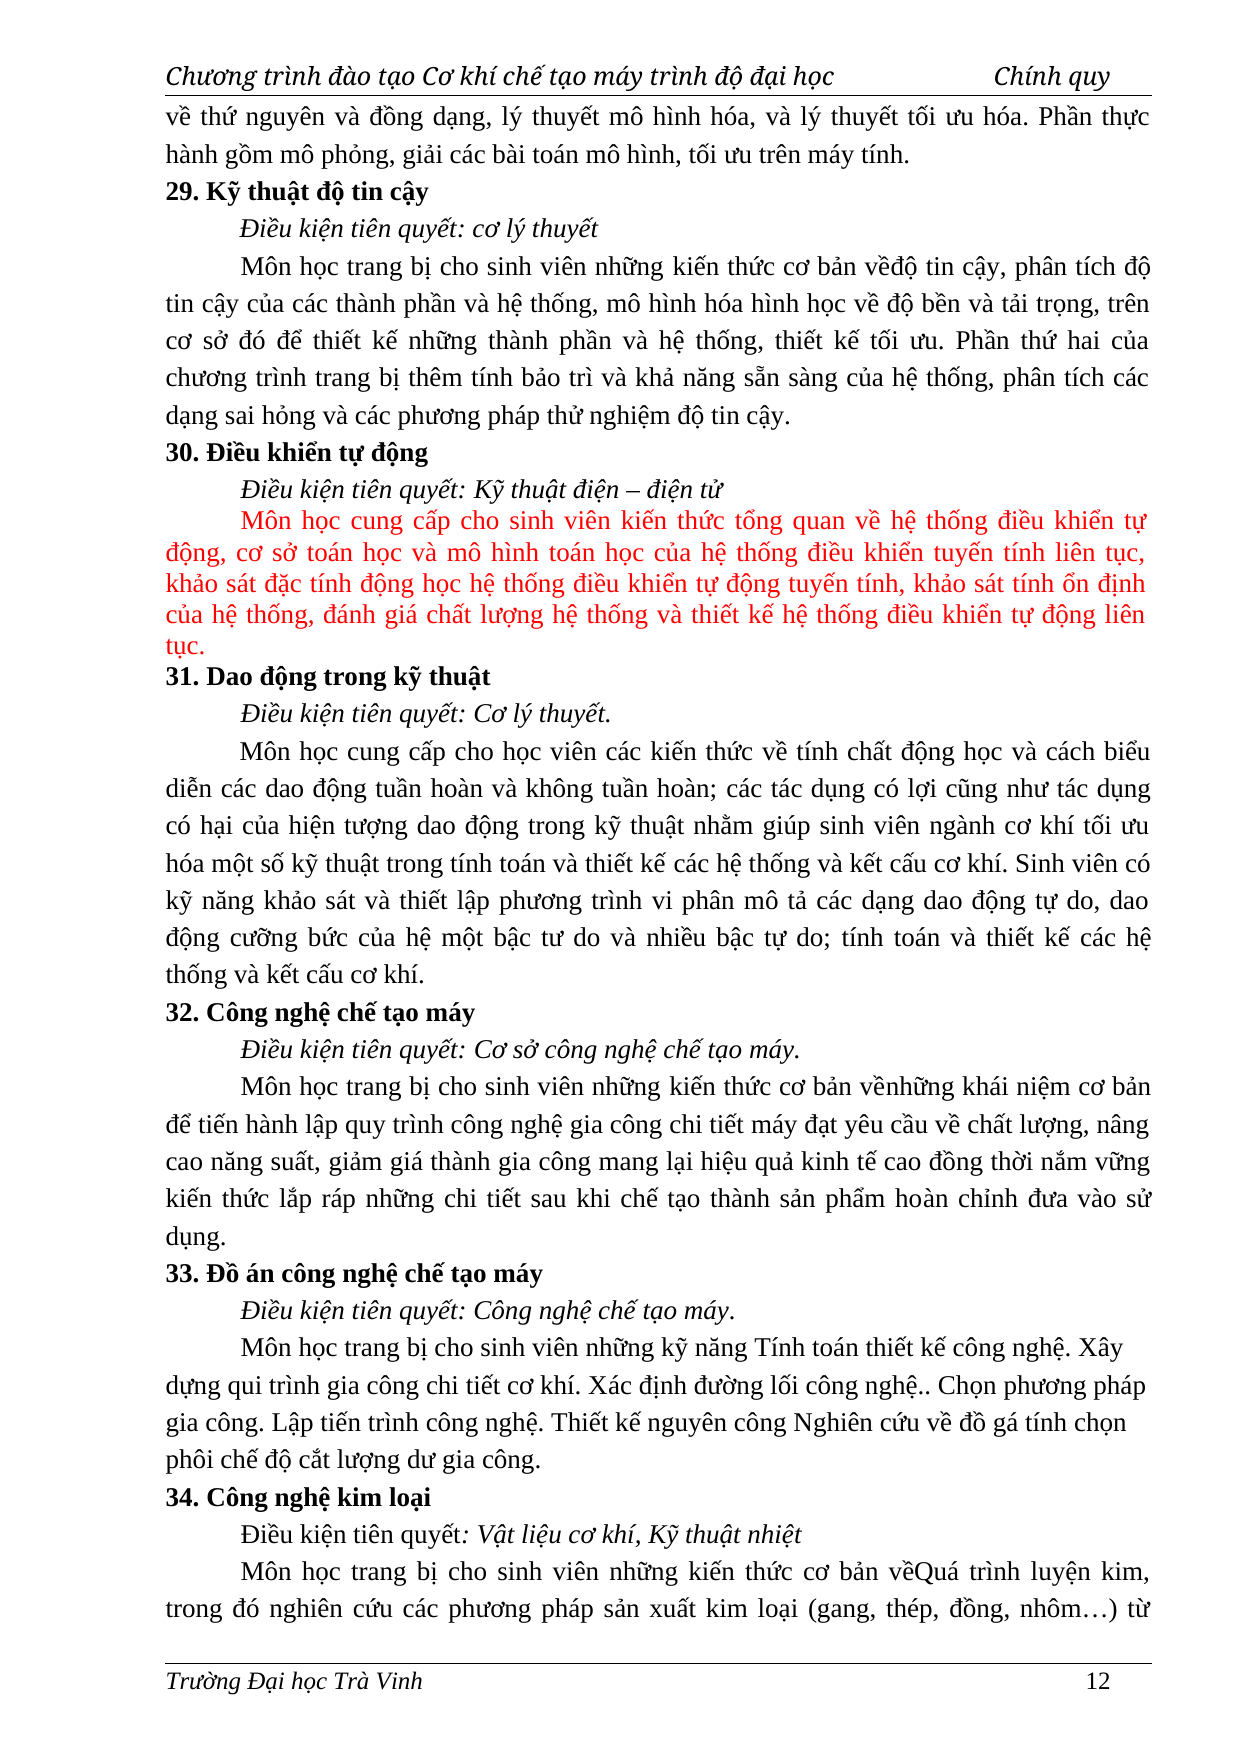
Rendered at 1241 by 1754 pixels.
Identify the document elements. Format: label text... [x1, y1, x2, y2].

text Môn học cung cấp cho học viên các kiến thức về tính chất động học và cách biểu diễn các dao động tuần hoàn và không tuần hoàn; các tác dụng có lợi cũng như tác dụng có hại của hiện tượng dao động trong kỹ thuật nhằm giúp sinh viên ngành cơ khí tối ưu hóa một số kỹ thuật trong tính toán và thiết kế các hệ thống và kết cấu cơ khí. Sinh viên có kỹ năng khảo sát và thiết lập phương trình vi phân mô tả các dạng dao động tự do, dao động cưỡng bức của hệ một bậc tư do và nhiều bậc tự do; tính toán và thiết kế các hệ thống và kết cấu cơ khí. [165, 735, 1152, 990]
text 30. Điều khiển tự động [165, 436, 1152, 467]
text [165, 100, 1152, 169]
text Điều kiện tiên quyết: Kỹ thuật điện – điện tử [165, 473, 1152, 504]
text Môn học trang bị cho sinh viên những kỹ năng Tính toán thiết kế công nghệ. Xây dựng qui trình gia công chi tiết cơ khí. Xác định đường lối công nghệ.. Chọn phương pháp gia công. Lập tiến trình công nghệ. Thiết kế nguyên công Nghiên cứu về đồ gá tính chọn phôi chế độ cắt lượng dư gia công. [165, 1331, 1152, 1474]
text Môn học cung cấp cho sinh viên kiến thức tổng quan về hệ thống điều khiển tự động, cơ sở toán học và mô hình toán học của hệ thống điều khiển tuyến tính liên tục, khảo sát đặc tính động học hệ thống điều khiển tự động tuyến tính, khảo sát tính ổn định của hệ thống, đánh giá chất lượng hệ thống và thiết kế hệ thống điều khiển tự động liên tục. [165, 504, 1147, 660]
text 31. Dao động trong kỹ thuật [165, 660, 1152, 691]
text Môn học trang bị cho sinh viên những kiến thức cơ bản vềnhững khái niệm cơ bản để tiến hành lập quy trình công nghệ gia công chi tiết máy đạt yêu cầu về chất lượng, nâng cao năng suất, giảm giá thành gia công mang lại hiệu quả kinh tế cao đồng thời nắm vững kiến thức lắp ráp những chi tiết sau khi chế tạo thành sản phẩm hoàn chỉnh đưa vào sử dụng. [165, 1070, 1152, 1251]
text Điều kiện tiên quyết: cơ lý thuyết [165, 212, 1152, 243]
text Môn học trang bị cho sinh viên những kiến thức cơ bản vềđộ tin cậy, phân tích độ tin cậy của các thành phần và hệ thống, mô hình hóa hình học về độ bền và tải trọng, trên cơ sở đó để thiết kế những thành phần và hệ thống, thiết kế tối ưu. Phần thứ hai của chương trình trang bị thêm tính bảo trì và khả năng sẵn sàng của hệ thống, phân tích các dạng sai hỏng và các phương pháp thử nghiệm độ tin cậy. [165, 249, 1152, 430]
text 29. Kỹ thuật độ tin cậy [165, 175, 1152, 206]
text Điều kiện tiên quyết: Cơ lý thuyết. [165, 697, 1152, 729]
list Điều kiện tiên quyết: Vật liệu cơ khí, Kỹ thuật nhiệt [165, 1518, 1152, 1549]
text 34. Công nghệ kim loại [165, 1481, 1152, 1512]
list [165, 1555, 1152, 1624]
text Điều kiện tiên quyết: Công nghệ chế tạo máy. [165, 1294, 1152, 1325]
text 32. Công nghệ chế tạo máy [165, 996, 1152, 1027]
text 33. Đồ án công nghệ chế tạo máy [165, 1257, 1152, 1288]
list Điều kiện tiên quyết: Cơ sở công nghệ chế tạo máy. [165, 1033, 1152, 1064]
